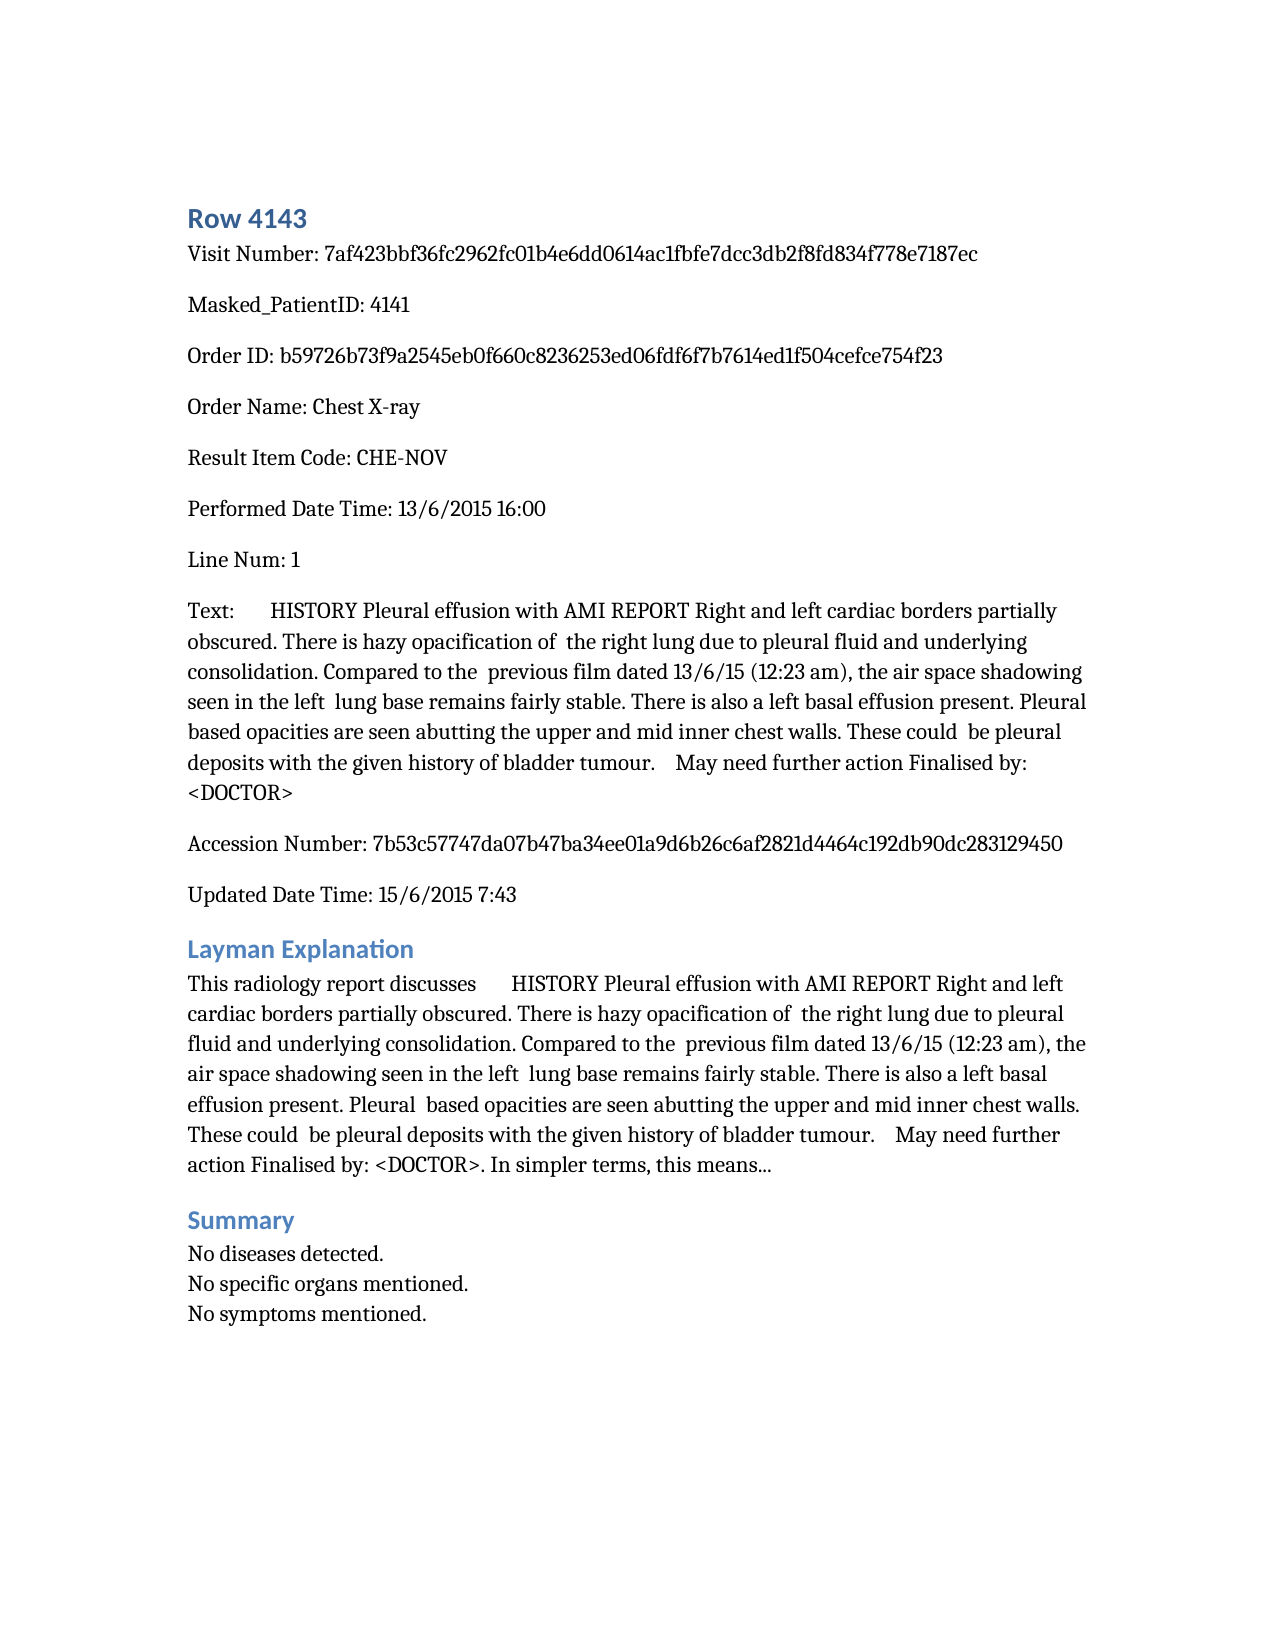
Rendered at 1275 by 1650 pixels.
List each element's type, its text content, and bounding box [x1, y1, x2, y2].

text Text: HISTORY Pleural effusion with AMI REPORT Right and left cardiac borders partially obscured. There is hazy opacification of the right lung due to pleural fluid and underlying consolidation. Compared to the previous film dated 13/6/15 (12:23 am), the air space shadowing seen in the left lung base remains fairly stable. There is also a left basal effusion present. Pleural based opacities are seen abutting the upper and mid inner chest walls. These could be pleural deposits with the given history of bladder tumour. May need further action Finalised by: <DOCTOR> [187, 598, 1087, 806]
text Line Num: 1 [187, 547, 1087, 573]
subtitle Summary [187, 1203, 1087, 1236]
text Visit Number: 7af423bbf36fc2962fc01b4e6dd0614ac1fbfe7dcc3db2f8fd834f778e7187ec [187, 241, 1087, 267]
text Updated Date Time: 15/6/2015 7:43 [187, 882, 1087, 908]
text This radiology report discusses HISTORY Pleural effusion with AMI REPORT Right and left cardiac borders partially obscured. There is hazy opacification of the right lung due to pleural fluid and underlying consolidation. Compared to the previous film dated 13/6/15 (12:23 am), the air space shadowing seen in the left lung base remains fairly stable. There is also a left basal effusion present. Pleural based opacities are seen abutting the upper and mid inner chest walls. These could be pleural deposits with the given history of bladder tumour. May need further action Finalised by: <DOCTOR>. In simpler terms, this means... [187, 971, 1087, 1178]
text Performed Date Time: 13/6/2015 16:00 [187, 496, 1087, 522]
subtitle Layman Explanation [187, 933, 1087, 966]
text Result Item Code: CHE-NOV [187, 445, 1087, 471]
text Accession Number: 7b53c57747da07b47ba34ee01a9d6b26c6af2821d4464c192db90dc283129450 [187, 831, 1087, 857]
text Order Name: Chest X-ray [187, 394, 1087, 420]
text Order ID: b59726b73f9a2545eb0f660c8236253ed06fdf6f7b7614ed1f504cefce754f23 [187, 343, 1087, 369]
text No diseases detected. No specific organs mentioned. No symptoms mentioned. [187, 1241, 1087, 1327]
subtitle Row 4143 [187, 200, 1087, 236]
text Masked_PatientID: 4141 [187, 292, 1087, 318]
